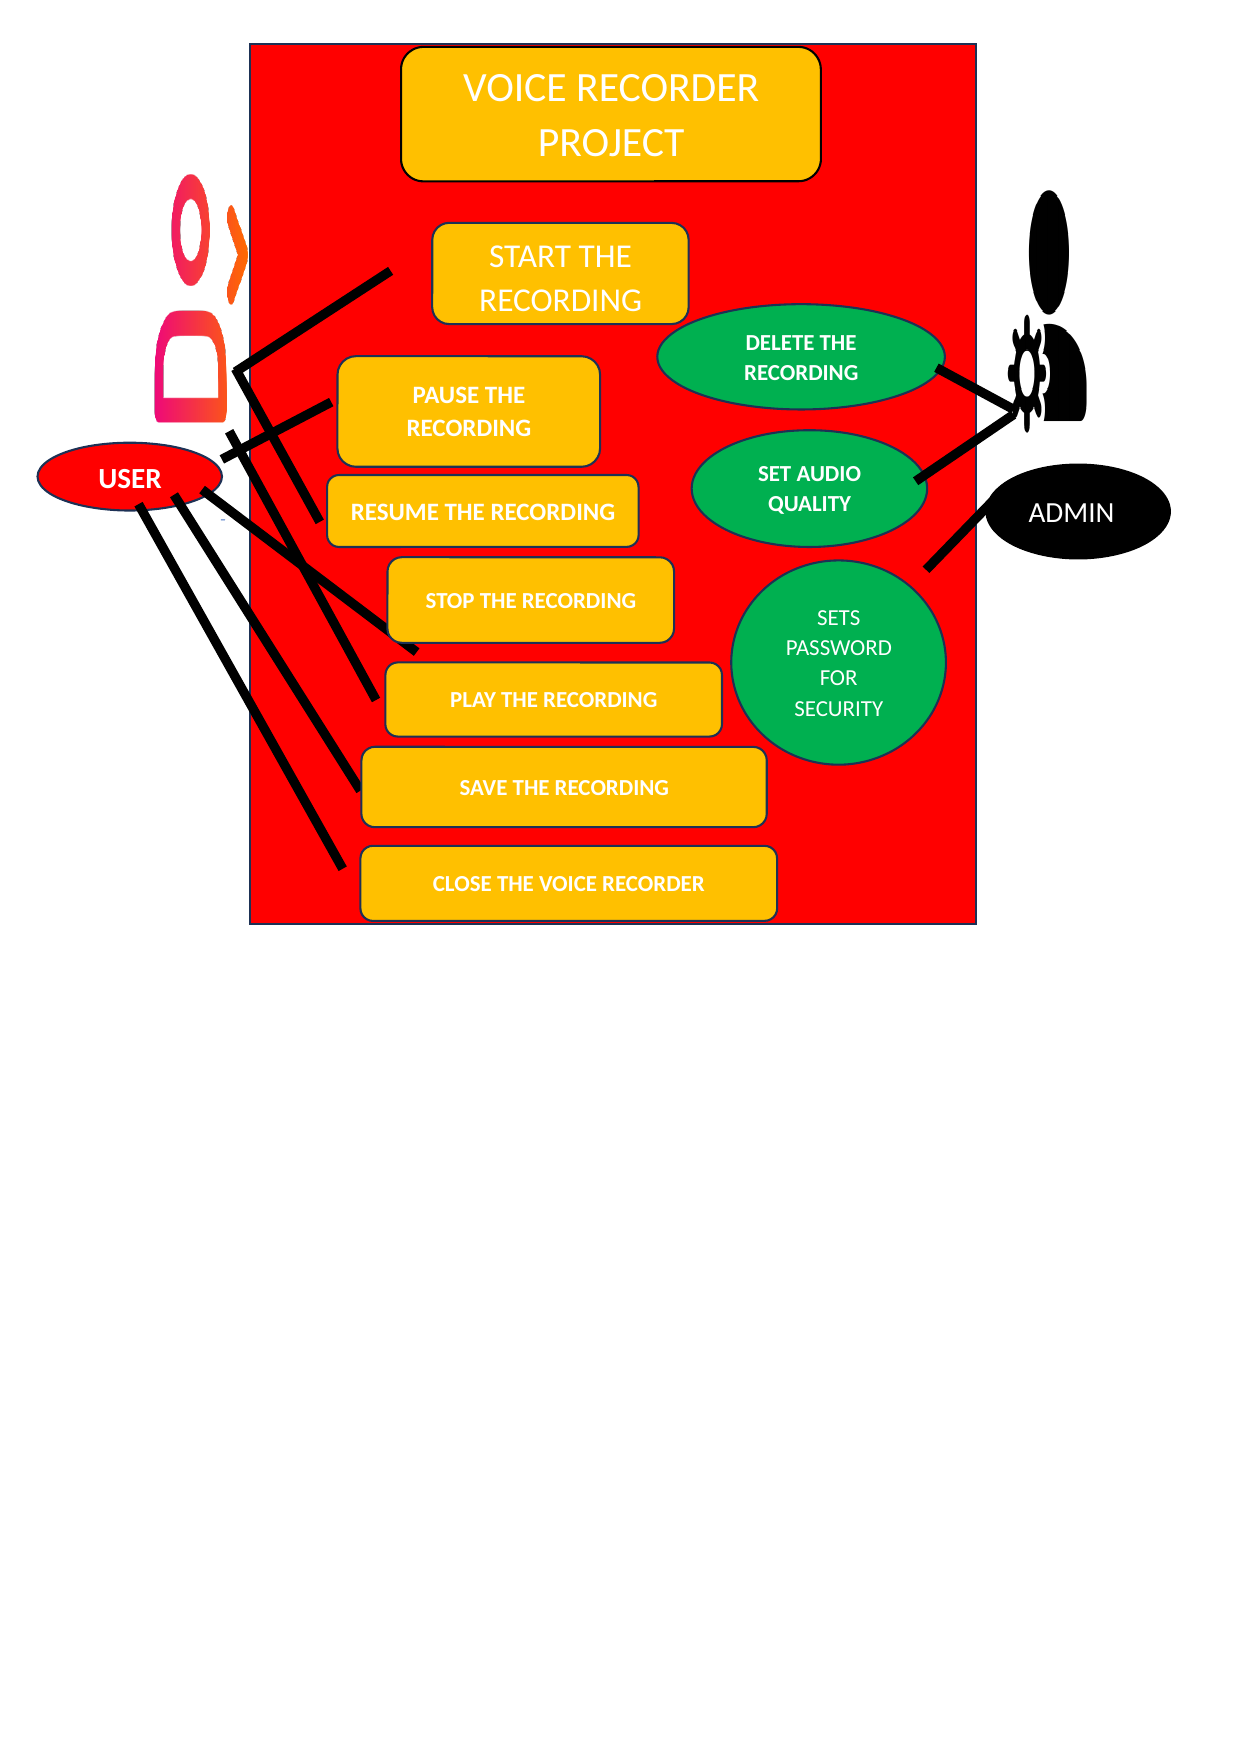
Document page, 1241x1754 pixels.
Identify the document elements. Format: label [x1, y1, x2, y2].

picture [1003, 177, 1091, 447]
picture [244, 370, 249, 381]
picture [150, 150, 249, 447]
